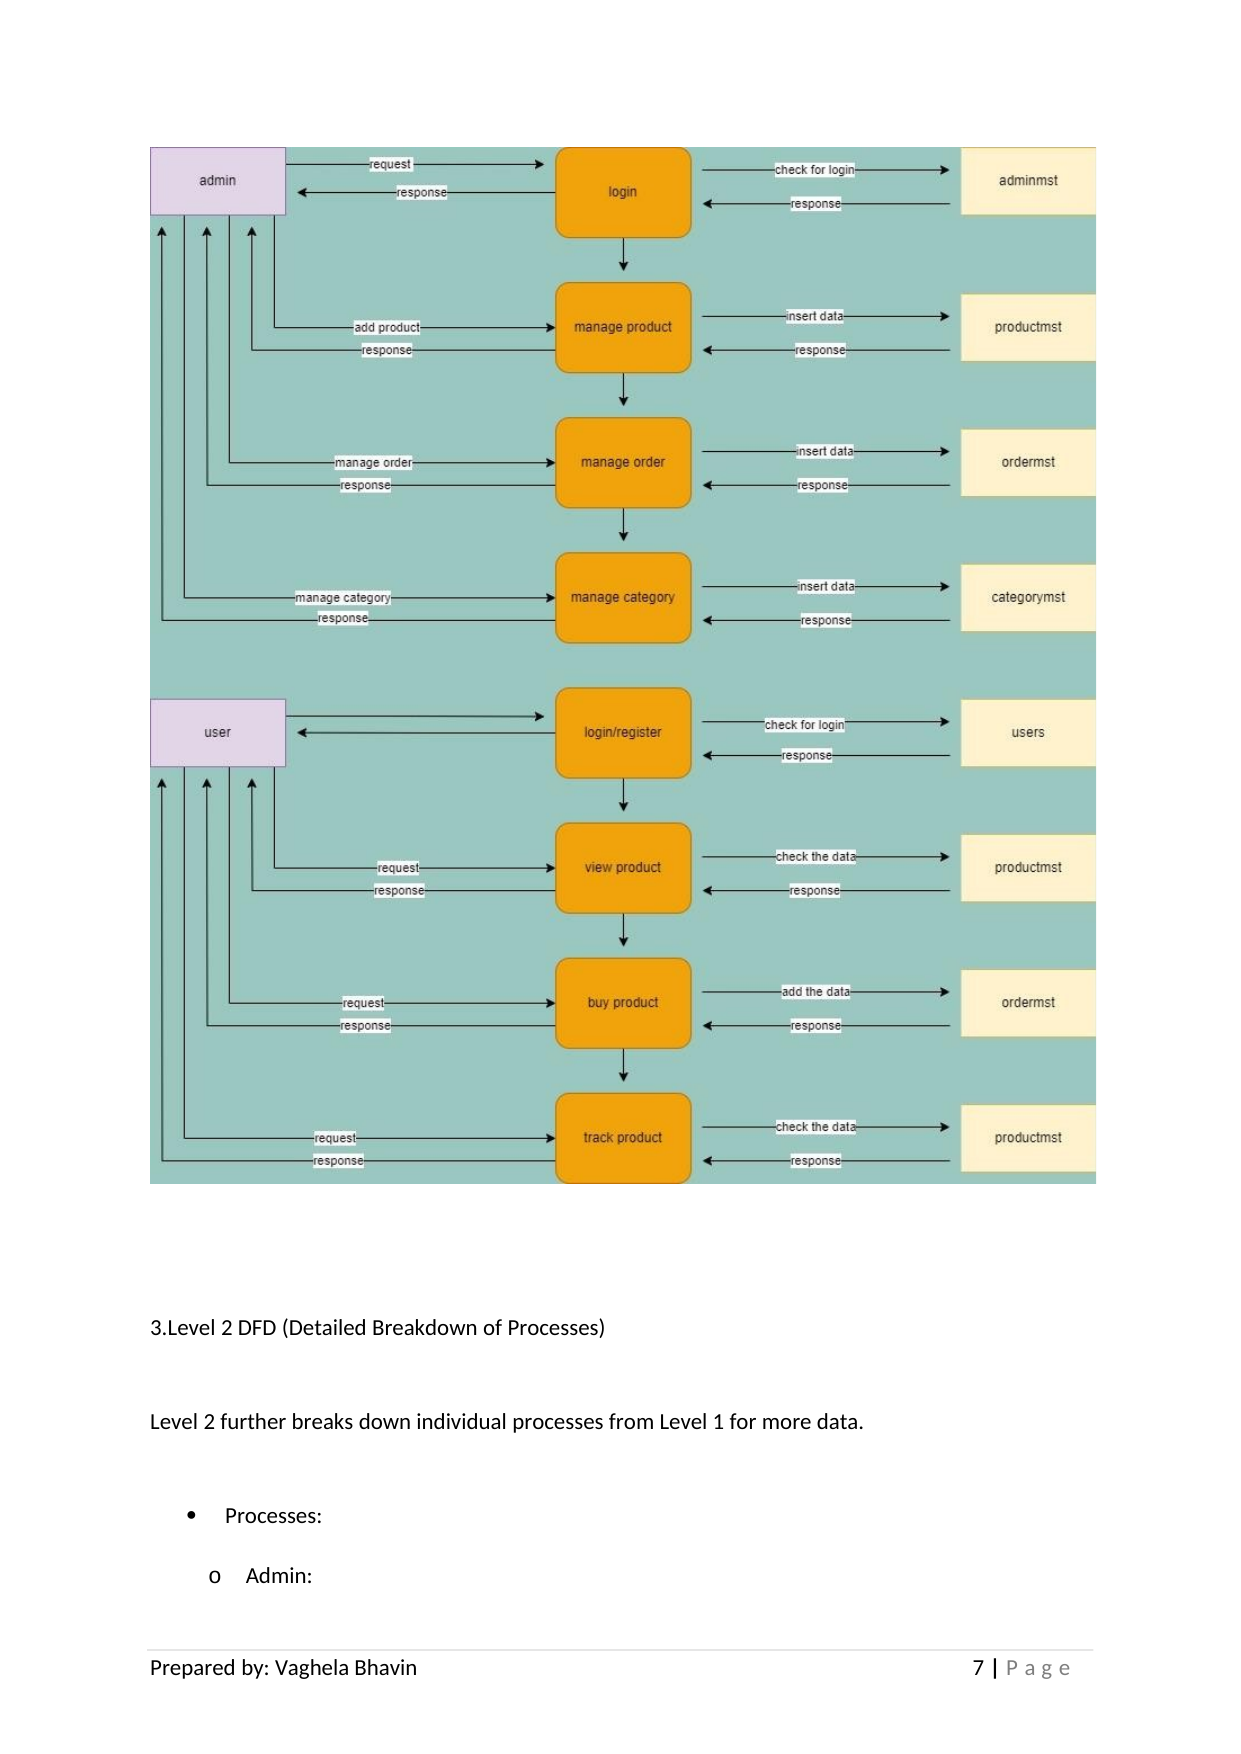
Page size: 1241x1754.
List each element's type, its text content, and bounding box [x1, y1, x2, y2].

list Level 2 DFD (Detailed Breakdown of Processes) [150, 1313, 1196, 1341]
picture [150, 147, 1097, 1184]
list Admin: [208, 1561, 1196, 1590]
list Processes: [187, 1501, 1196, 1529]
text Level 2 further breaks down individual processes from Level 1 for more data. [150, 1407, 1196, 1435]
